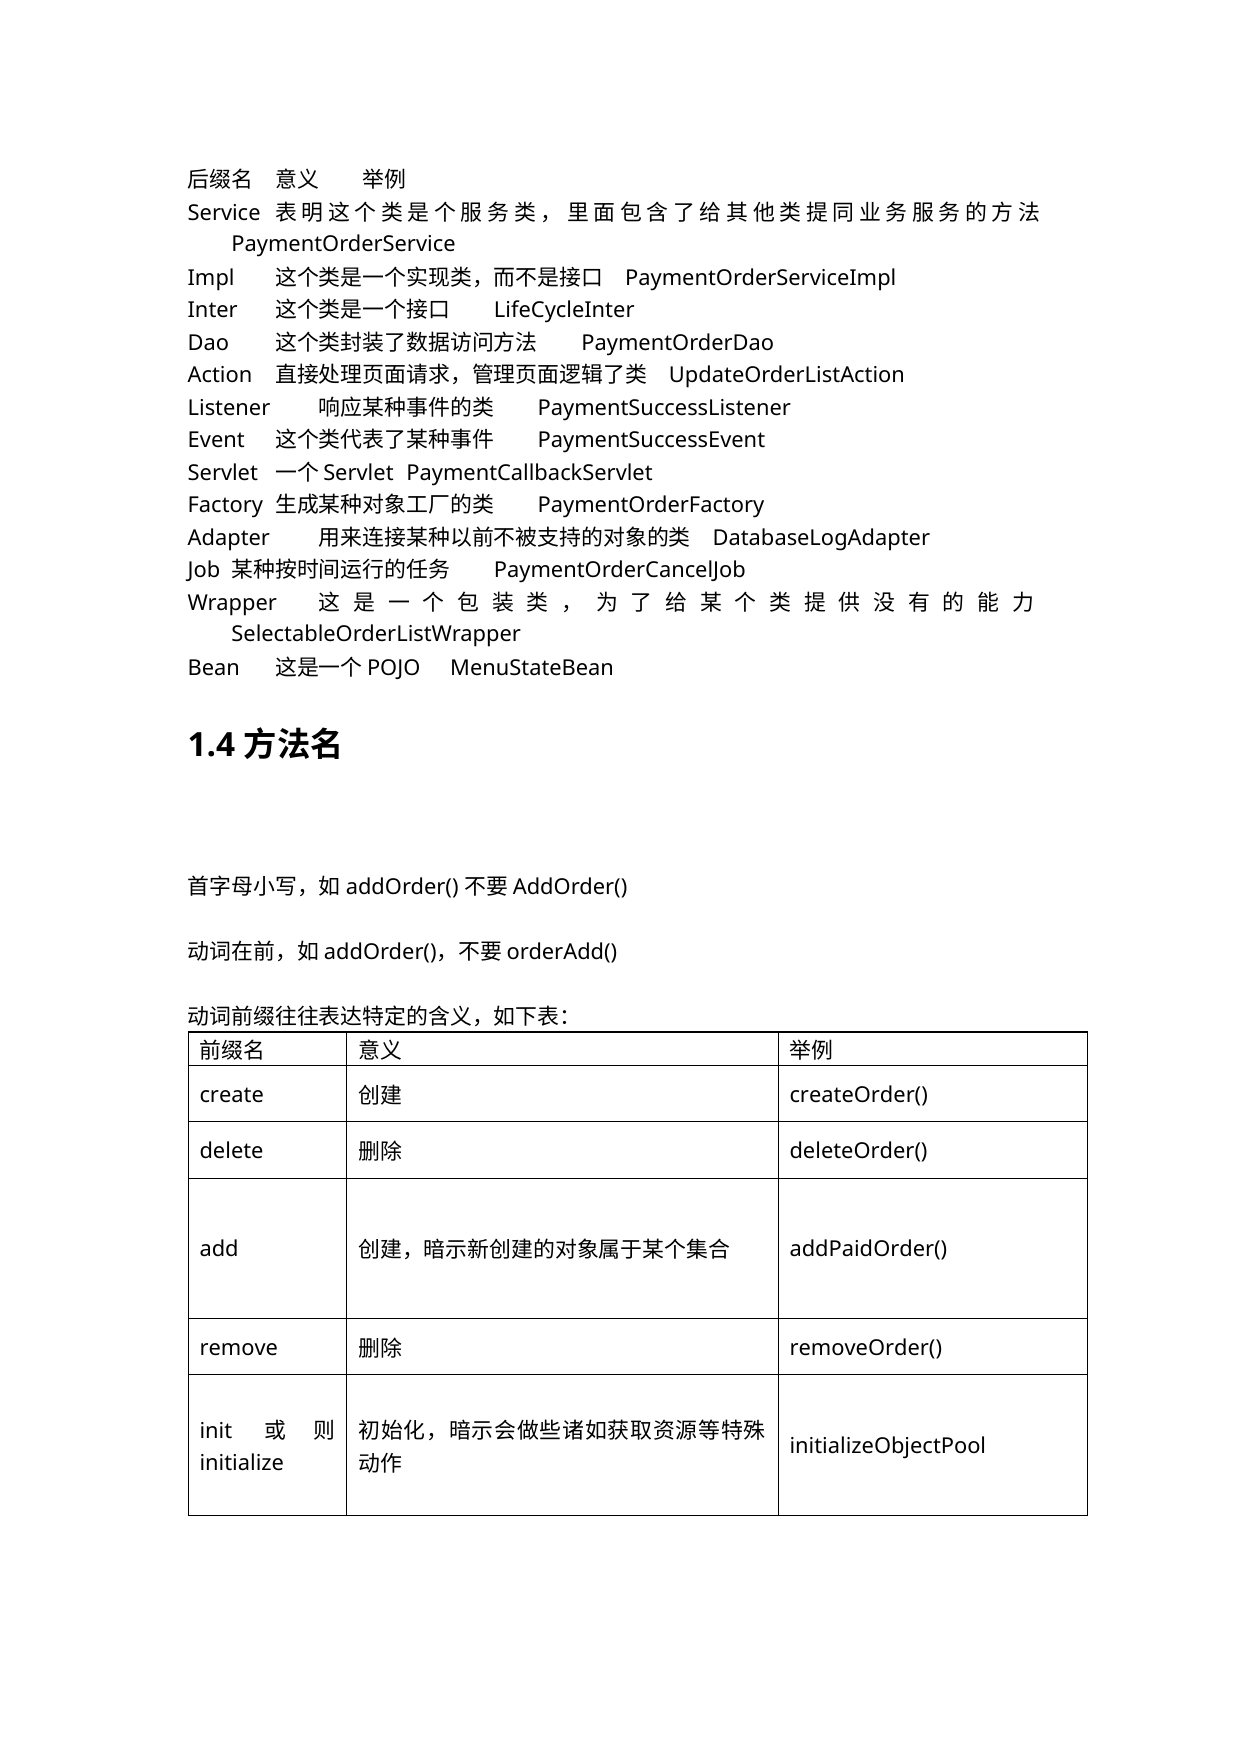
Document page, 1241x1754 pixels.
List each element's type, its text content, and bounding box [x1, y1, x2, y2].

text Job 某种按时间运行的任务 PaymentOrderCancelJob [187, 552, 1053, 584]
text 后缀名 意义 举例 [187, 162, 1053, 194]
table_cell 删除 [347, 1122, 778, 1177]
table_cell remove [189, 1319, 346, 1374]
table_cell 删除 [347, 1319, 778, 1374]
table_cell deleteOrder() [779, 1122, 1087, 1177]
table_cell 创建，暗示新创建的对象属于某个集合 [347, 1179, 778, 1318]
table_cell init或则initialize [189, 1375, 346, 1515]
text Adapter 用来连接某种以前不被支持的对象的类 DatabaseLogAdapter [187, 519, 1053, 552]
text 动词在前，如 addOrder()，不要orderAdd() [187, 934, 1053, 966]
table_cell 创建 [347, 1066, 778, 1121]
text Factory 生成某种对象工厂的类 PaymentOrderFactory [187, 487, 1053, 519]
text Bean 这是一个POJO MenuStateBean [187, 649, 1053, 682]
text Dao 这个类封装了数据访问方法 PaymentOrderDao [187, 324, 1053, 357]
table_header 前缀名 [189, 1033, 346, 1065]
text Servlet 一个Servlet PaymentCallbackServlet [187, 454, 1053, 487]
text Event 这个类代表了某种事件 PaymentSuccessEvent [187, 422, 1053, 454]
table_header 意义 [347, 1033, 778, 1065]
text Action 直接处理页面请求，管理页面逻辑了类 UpdateOrderListAction [187, 357, 1053, 389]
text Impl 这个类是一个实现类，而不是接口 PaymentOrderServiceImpl [187, 259, 1053, 292]
subtitle 1.4 方法名 [187, 709, 1053, 774]
text Wrapper 这是一个包装类，为了给某个类提供没有的能力 SelectableOrderListWrapper [187, 584, 1053, 649]
table_cell addPaidOrder() [779, 1179, 1087, 1318]
table_cell create [189, 1066, 346, 1121]
table_cell initializeObjectPool [779, 1375, 1087, 1515]
table_header 举例 [779, 1033, 1087, 1065]
text 动词前缀往往表达特定的含义，如下表： [187, 999, 1053, 1031]
text Service 表明这个类是个服务类，里面包含了给其他类提同业务服务的方法 PaymentOrderService [187, 194, 1053, 259]
table_cell createOrder() [779, 1066, 1087, 1121]
table_cell 初始化，暗示会做些诸如获取资源等特殊动作 [347, 1375, 778, 1515]
table_cell add [189, 1179, 346, 1318]
text Listener 响应某种事件的类 PaymentSuccessListener [187, 389, 1053, 422]
text Inter 这个类是一个接口 LifeCycleInter [187, 292, 1053, 324]
text 首字母小写，如 addOrder() 不要 AddOrder() [187, 869, 1053, 901]
table_cell delete [189, 1122, 346, 1177]
table_cell removeOrder() [779, 1319, 1087, 1374]
